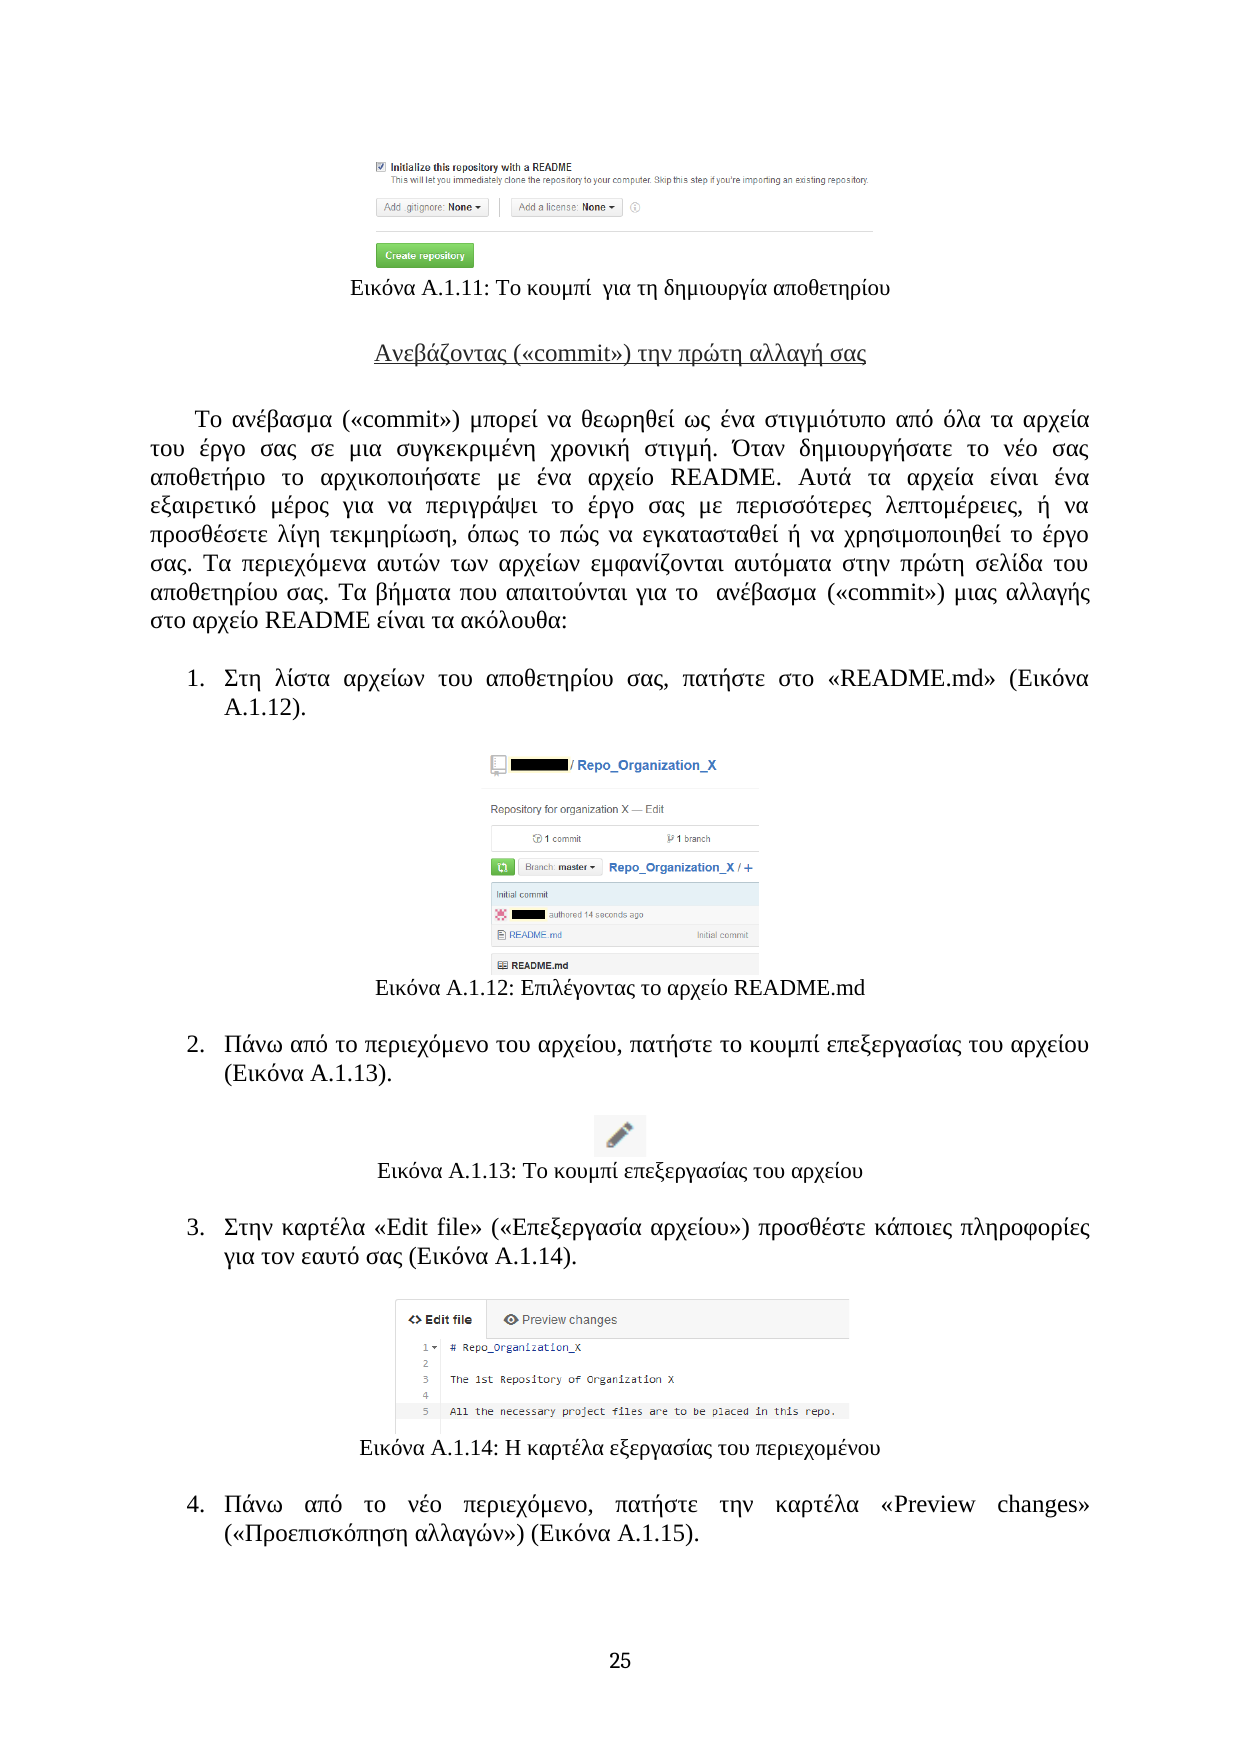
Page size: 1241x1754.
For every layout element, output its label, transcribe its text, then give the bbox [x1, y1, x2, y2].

list Στην καρτέλα «Edit file» («Επεξεργασία αρχείου») προσθέστε κάποιες πληροφορίες για τον εαυτό σας (Εικόνα A.1.14). [186, 1212, 1090, 1269]
text Εικόνα A.1.11: Το κουμπί για τη δημιουργία αποθετηρίου [150, 274, 1090, 300]
list Πάνω από το περιεχόμενο του αρχείου, πατήστε το κουμπί επεξεργασίας του αρχείου (Εικόνα A.1.13). [186, 1029, 1090, 1087]
list Πάνω από το νέο περιεχόμενο, πατήστε την καρτέλα «Preview changes» («Προεπισκόπηση αλλαγών») (Εικόνα A.1.15). [186, 1489, 1090, 1547]
picture [594, 1115, 647, 1157]
picture [481, 749, 759, 975]
subtitle Ανεβάζοντας («commit») την πρώτη αλλαγή σας [150, 338, 1090, 367]
text Εικόνα A.1.14: Η καρτέλα εξεργασίας του περιεχομένου [150, 1434, 1090, 1460]
text Εικόνα A.1.12: Επιλέγοντας το αρχείο README.md [150, 974, 1090, 1001]
picture [367, 150, 873, 274]
text Εικόνα A.1.13: Το κουμπί επεξεργασίας του αρχείου [150, 1157, 1090, 1183]
text Το ανέβασμα («commit») μπορεί να θεωρηθεί ως ένα στιγμιότυπο από όλα τα αρχεία του έργο σας σε μια συγκεκριμένη χρονική στιγμή. Όταν δημιουργήσατε το νέο σας αποθετήριο το αρχικοποιήσατε με ένα αρχείο README. Αυτά τα αρχεία είναι ένα εξαιρετικό μέρος για να περιγράψει το έργο σας με περισσότερες λεπτομέρειες, ή να προσθέσετε λίγη τεκμηρίωση, όπως το πώς να εγκατασταθεί ή να χρησιμοποιηθεί το έργο σας. Τα περιεχόμενα αυτών των αρχείων εμφανίζονται αυτόματα στην πρώτη σελίδα του αποθετηρίου σας. Τα βήματα που απαιτούνται για το ανέβασμα («commit») μιας αλλαγής στο αρχείο README είναι τα ακόλουθα: [150, 404, 1090, 634]
list Στη λίστα αρχείων του αποθετηρίου σας, πατήστε στο «README.md» (Εικόνα A.1.12). [186, 663, 1090, 720]
picture [391, 1298, 850, 1434]
